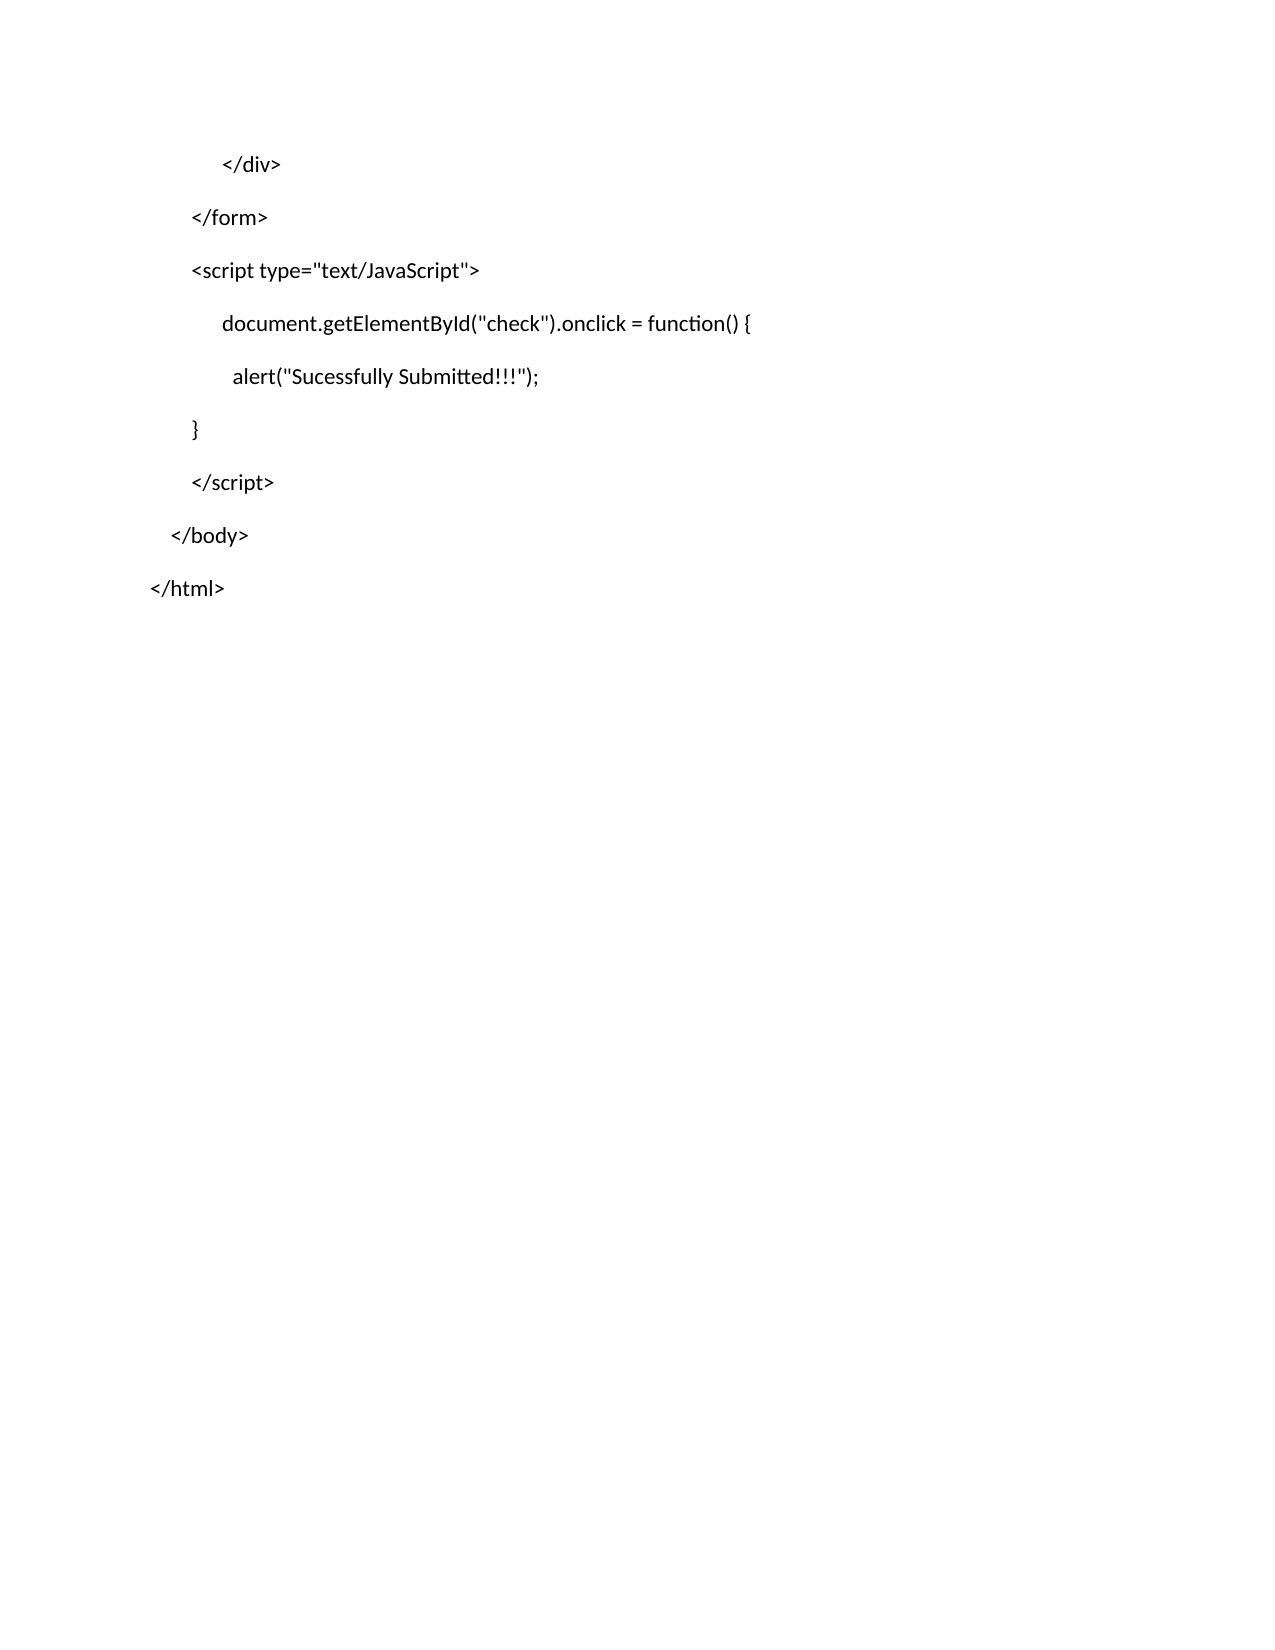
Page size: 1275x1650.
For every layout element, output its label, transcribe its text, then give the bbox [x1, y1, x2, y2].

text <script type="text/JavaScript"> [150, 256, 1125, 284]
text </div> [150, 150, 1125, 178]
text </script> [150, 468, 1125, 496]
text </body> [150, 521, 1125, 549]
text alert("Sucessfully Submitted!!!"); [150, 362, 1125, 390]
text </form> [150, 203, 1125, 231]
text } [150, 415, 1125, 443]
text document.getElementById("check").onclick = function() { [150, 309, 1125, 337]
text </html> [150, 574, 1125, 602]
